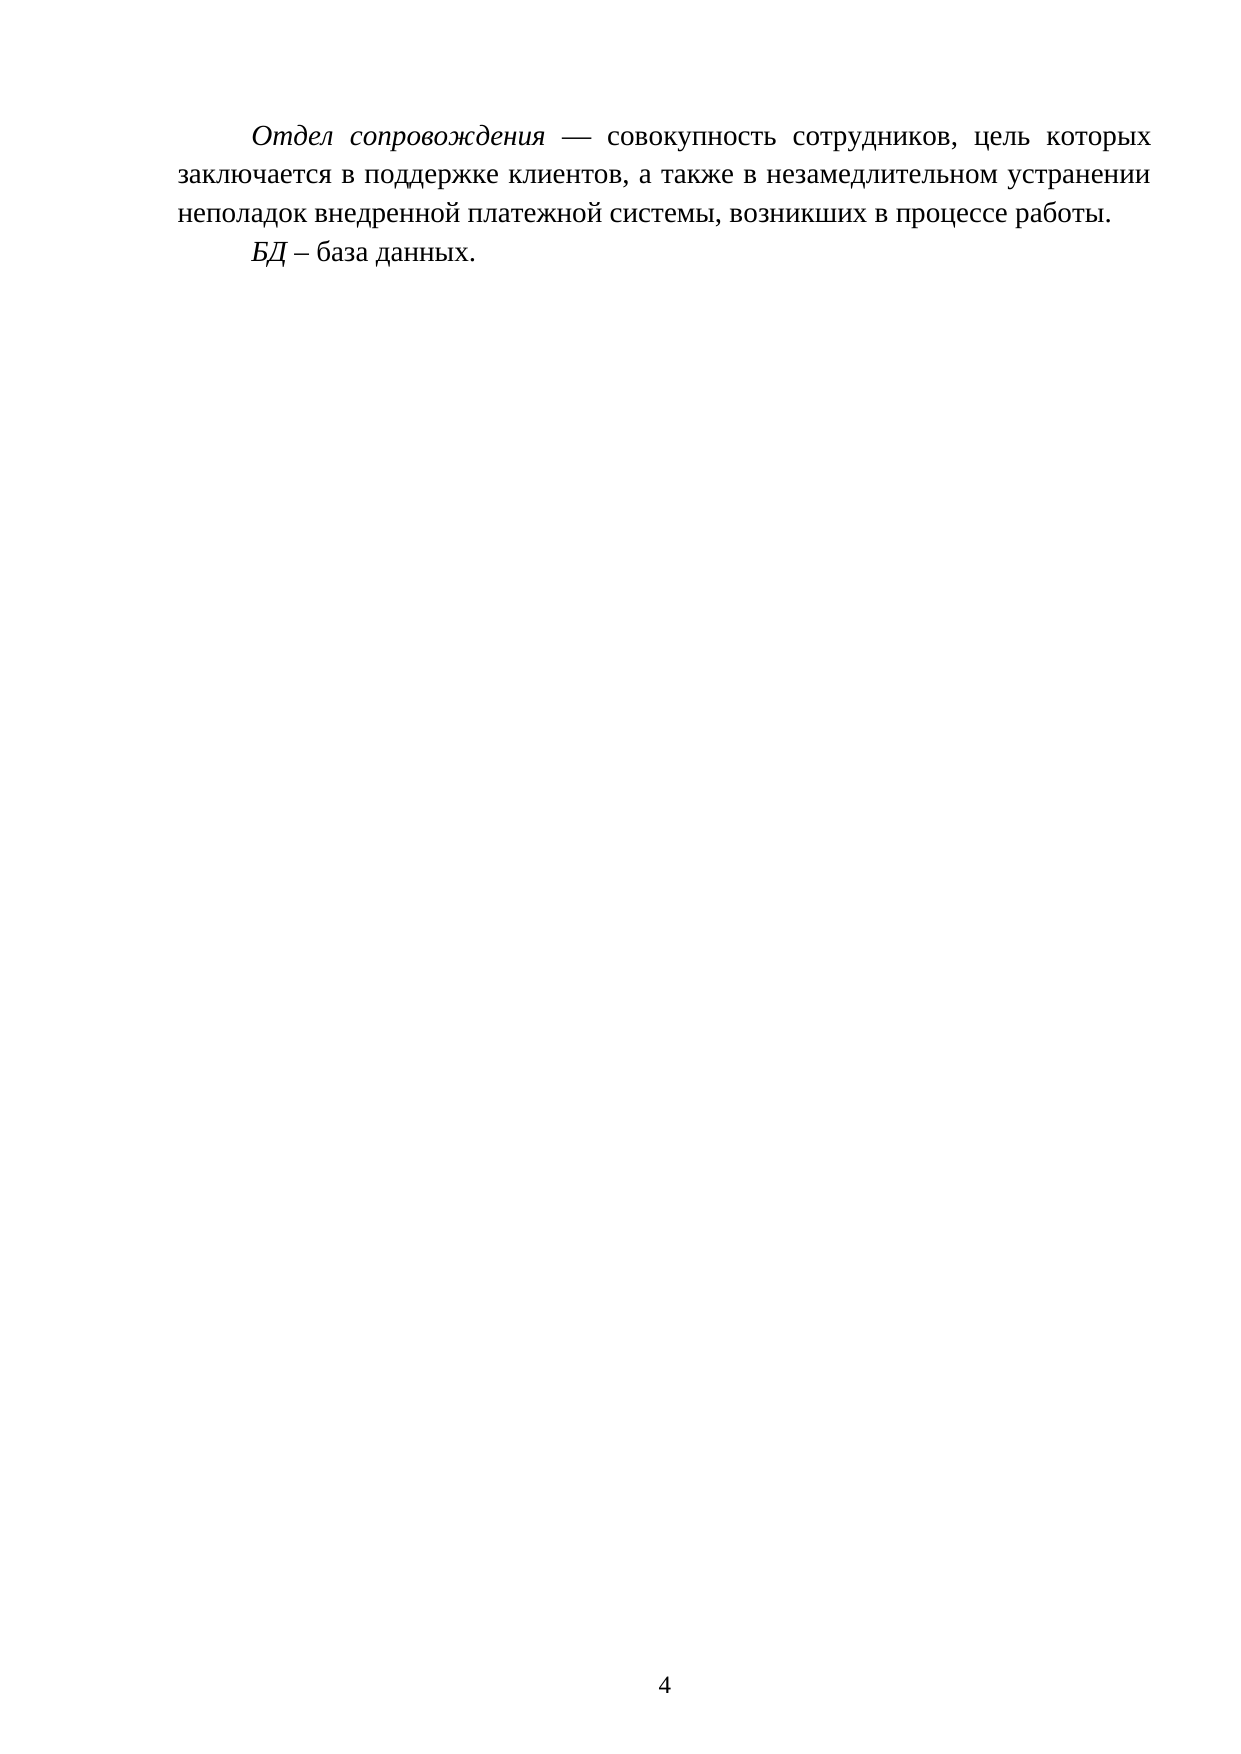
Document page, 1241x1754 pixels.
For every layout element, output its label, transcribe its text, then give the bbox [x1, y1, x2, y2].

text Отдел сопровождения — совокупность сотрудников, цель которых заключается в поддержке клиентов, а также в незамедлительном устранении неполадок внедренной платежной системы, возникших в процессе работы. [177, 118, 1152, 229]
text БД – база данных. [177, 234, 1152, 267]
